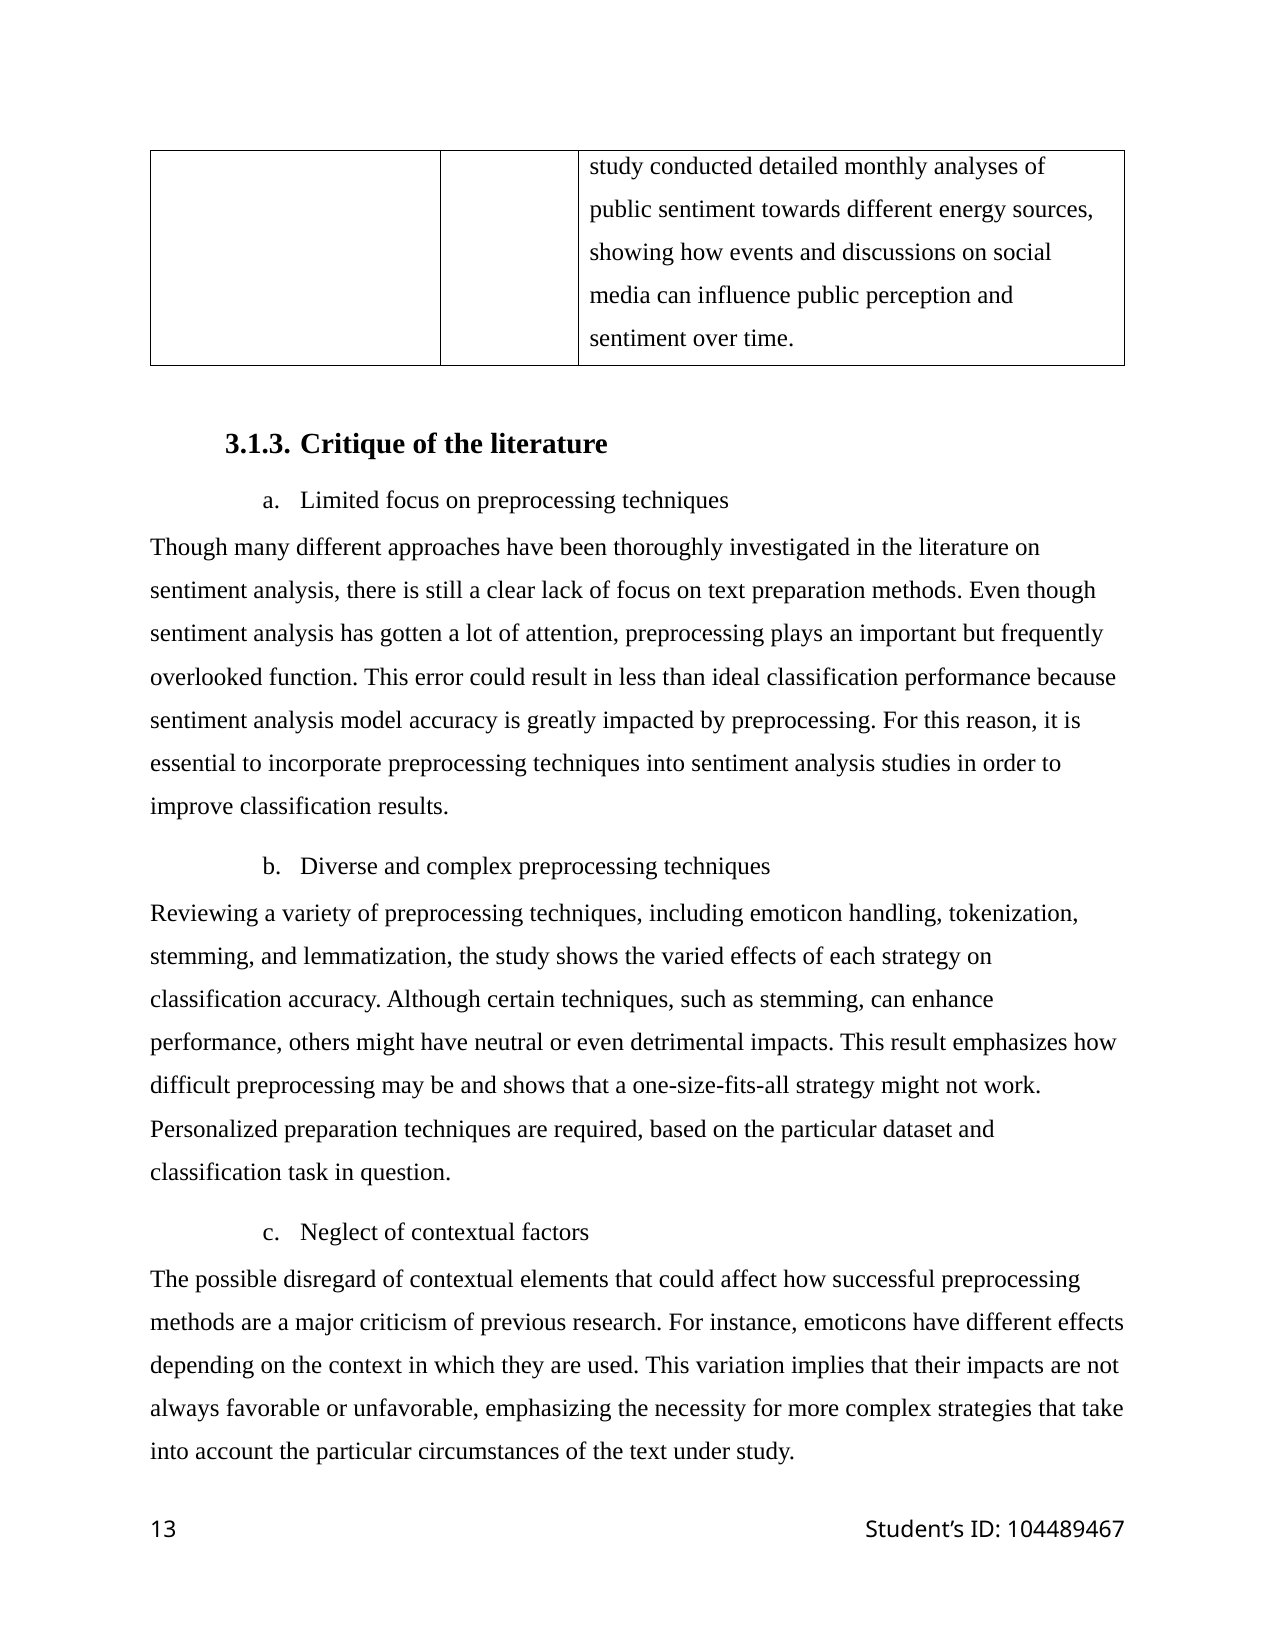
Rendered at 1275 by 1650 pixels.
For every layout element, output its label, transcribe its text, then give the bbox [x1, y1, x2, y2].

subtitle Diverse and complex preprocessing techniques [262, 851, 1125, 879]
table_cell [441, 151, 578, 365]
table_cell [579, 151, 1124, 365]
text Reviewing a variety of preprocessing techniques, including emoticon handling, tokenization, stemming, and lemmatization, the study shows the varied effects of each strategy on classification accuracy. Although certain techniques, such as stemming, can enhance performance, others might have neutral or even detrimental impacts. This result emphasizes how difficult preprocessing may be and shows that a one-size-fits-all strategy might not work. Personalized preparation techniques are required, based on the particular dataset and classification task in question. [150, 898, 1125, 1186]
text Though many different approaches have been thoroughly investigated in the literature on sentiment analysis, there is still a clear lack of focus on text preparation methods. Even though sentiment analysis has gotten a lot of attention, preprocessing plays an important but frequently overlooked function. This error could result in less than ideal classification performance because sentiment analysis model accuracy is greatly impacted by preprocessing. For this reason, it is essential to incorporate preprocessing techniques into sentiment analysis studies in order to improve classification results. [150, 532, 1125, 820]
text The possible disregard of contextual elements that could affect how successful preprocessing methods are a major criticism of previous research. For instance, emoticons have different effects depending on the context in which they are used. This variation implies that their impacts are not always favorable or unfavorable, emphasizing the necessity for more complex strategies that take into account the particular circumstances of the text under study. [150, 1264, 1125, 1465]
subtitle Neglect of contextual factors [262, 1217, 1125, 1245]
subtitle Critique of the literature [225, 426, 1125, 460]
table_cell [151, 151, 440, 365]
subtitle Limited focus on preprocessing techniques [262, 485, 1125, 514]
